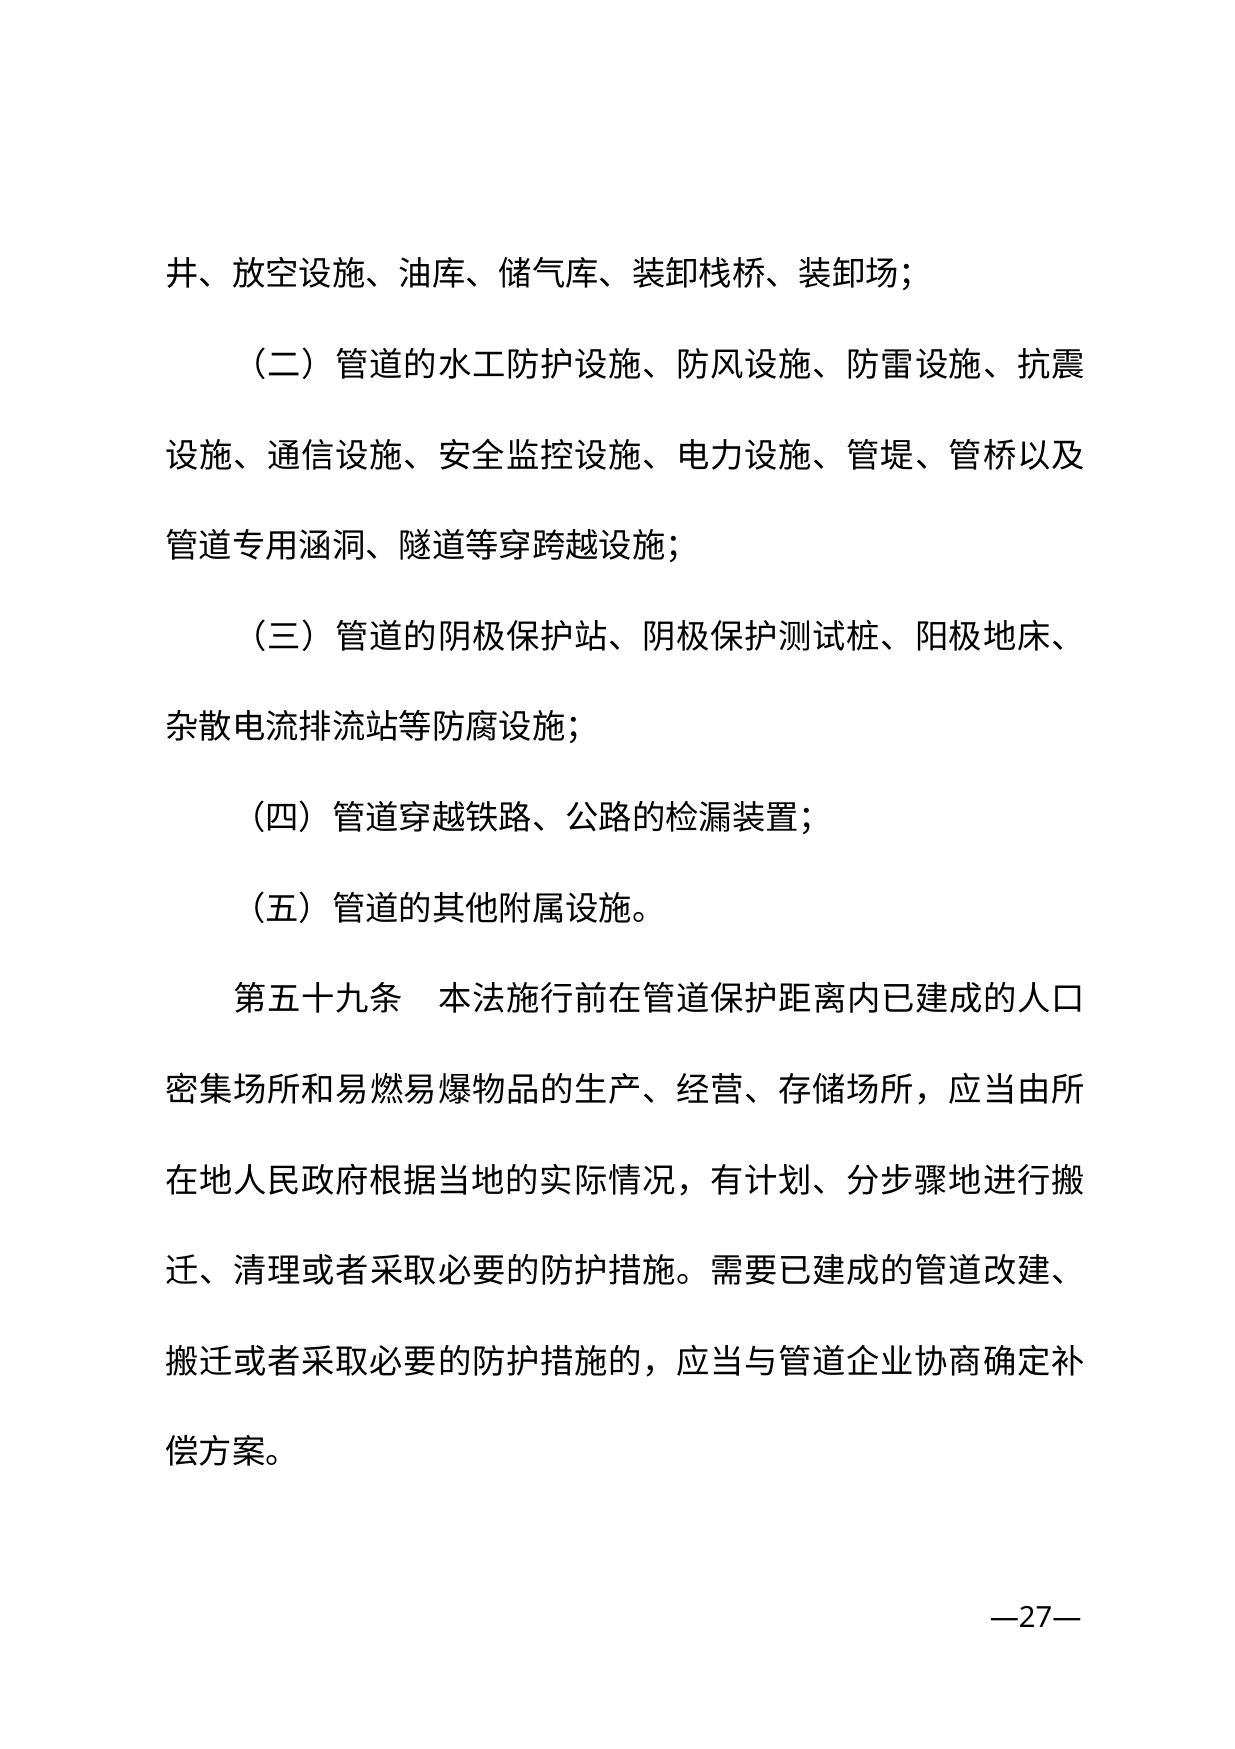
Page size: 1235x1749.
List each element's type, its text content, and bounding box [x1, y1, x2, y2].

text 第五十九条 本法施行前在管道保护距离内已建成的人口密集场所和易燃易爆物品的生产、经营、存储场所，应当由所在地人民政府根据当地的实际情况，有计划、分步骤地进行搬迁、清理或者采取必要的防护措施。需要已建成的管道改建、搬迁或者采取必要的防护措施的，应当与管道企业协商确定补偿方案。 [165, 951, 1087, 1495]
text （三）管道的阴极保护站、阴极保护测试桩、阳极地床、杂散电流排流站等防腐设施； [165, 588, 1087, 770]
text （二）管道的水工防护设施、防风设施、防雷设施、抗震设施、通信设施、安全监控设施、电力设施、管堤、管桥以及管道专用涵洞、隧道等穿跨越设施； [165, 317, 1087, 588]
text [165, 226, 1087, 317]
text （五）管道的其他附属设施。 [165, 860, 1087, 951]
text （四）管道穿越铁路、公路的检漏装置； [165, 770, 1087, 860]
